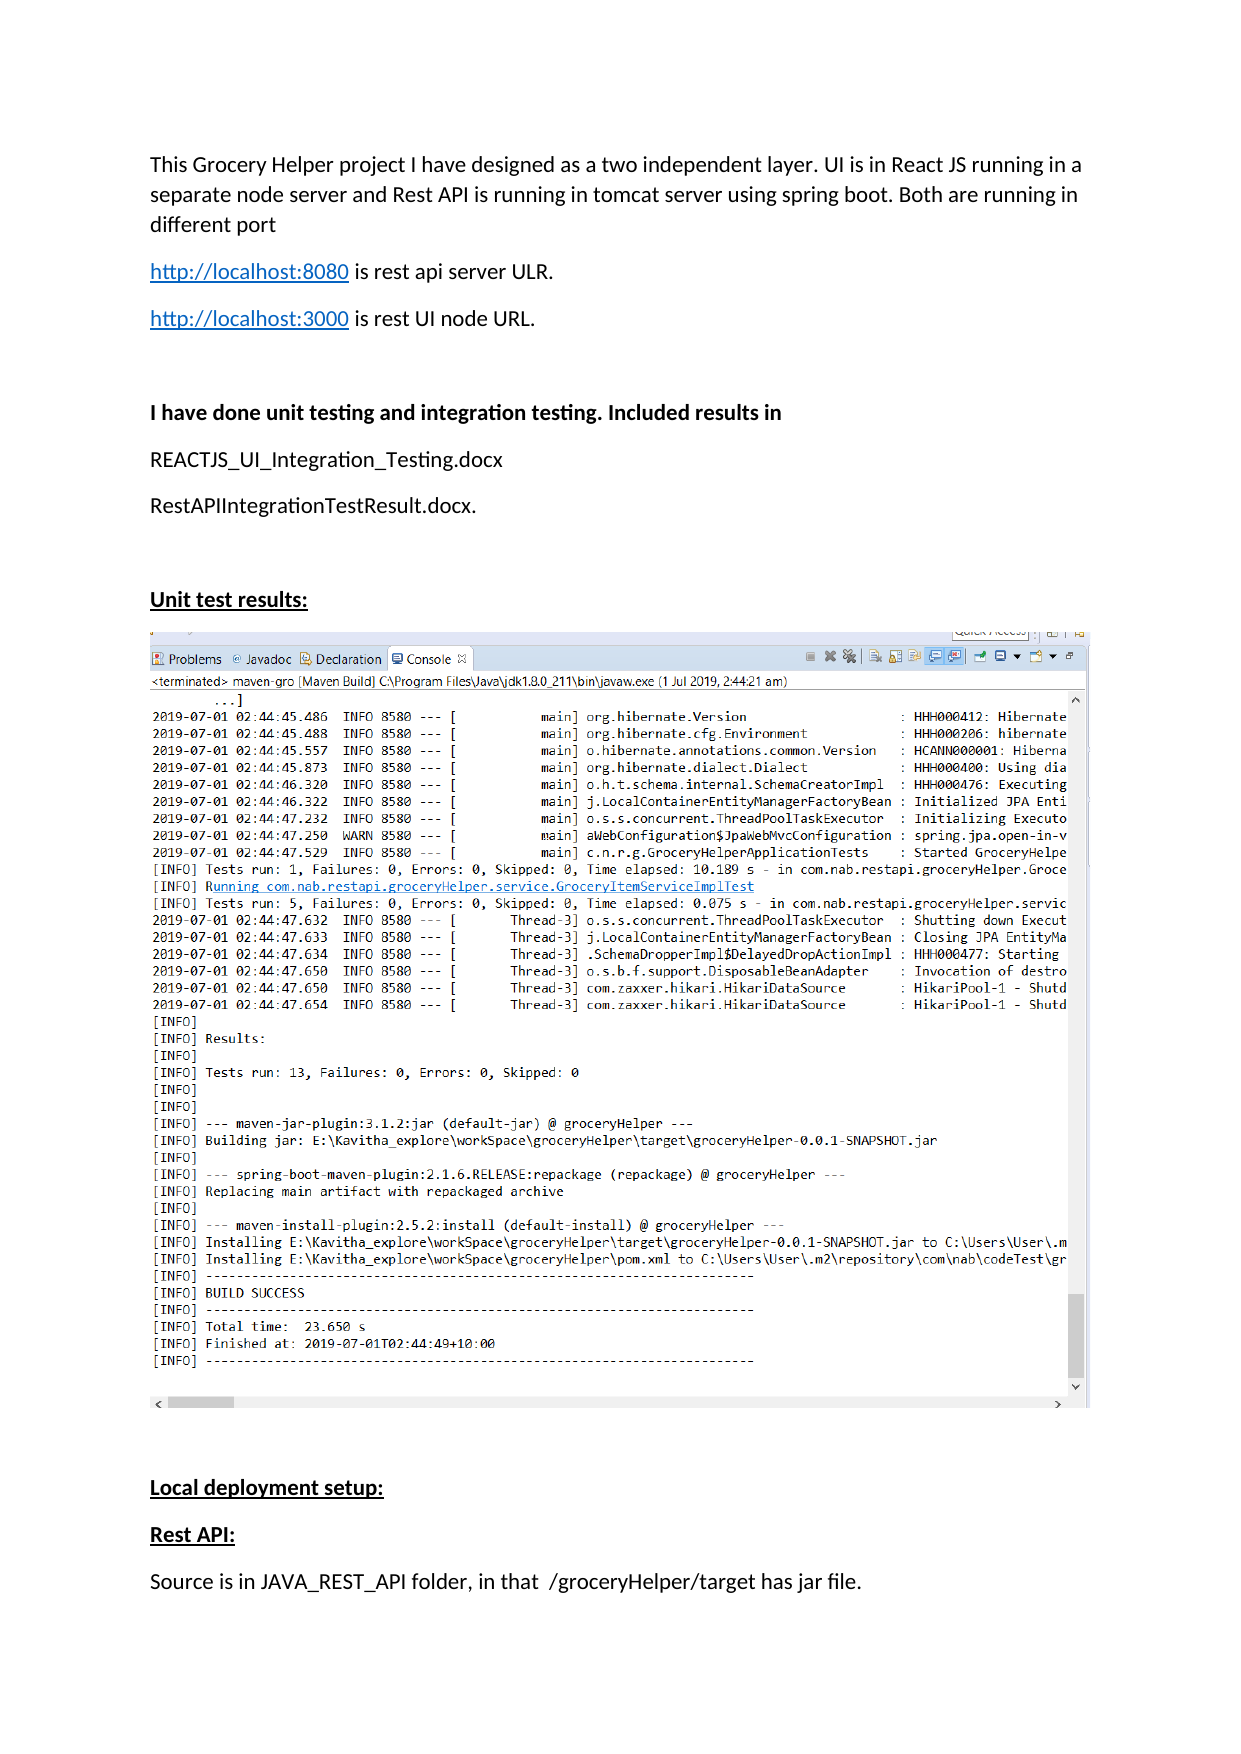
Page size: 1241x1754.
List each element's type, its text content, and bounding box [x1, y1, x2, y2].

text REACTJS_UI_Integration_Testing.docx [150, 445, 1090, 473]
text http://localhost:3000 is rest UI node URL. [150, 304, 1090, 332]
text Source is in JAVA_REST_API folder, in that /groceryHelper/target has jar file. [150, 1567, 1090, 1595]
text http://localhost:8080 is rest api server ULR. [150, 257, 1090, 285]
text Local deployment setup: [150, 1473, 1090, 1501]
text Rest API: [150, 1520, 1090, 1548]
text Unit test results: [150, 585, 1090, 613]
picture [150, 632, 1091, 1408]
text This Grocery Helper project I have designed as a two independent layer. UI is in React JS running in a separate node server and Rest API is running in tomcat server using spring boot. Both are running in different port [150, 150, 1090, 238]
text RestAPIIntegrationTestResult.docx. [150, 492, 1090, 520]
text I have done unit testing and integration testing. Included results in [150, 398, 1090, 426]
